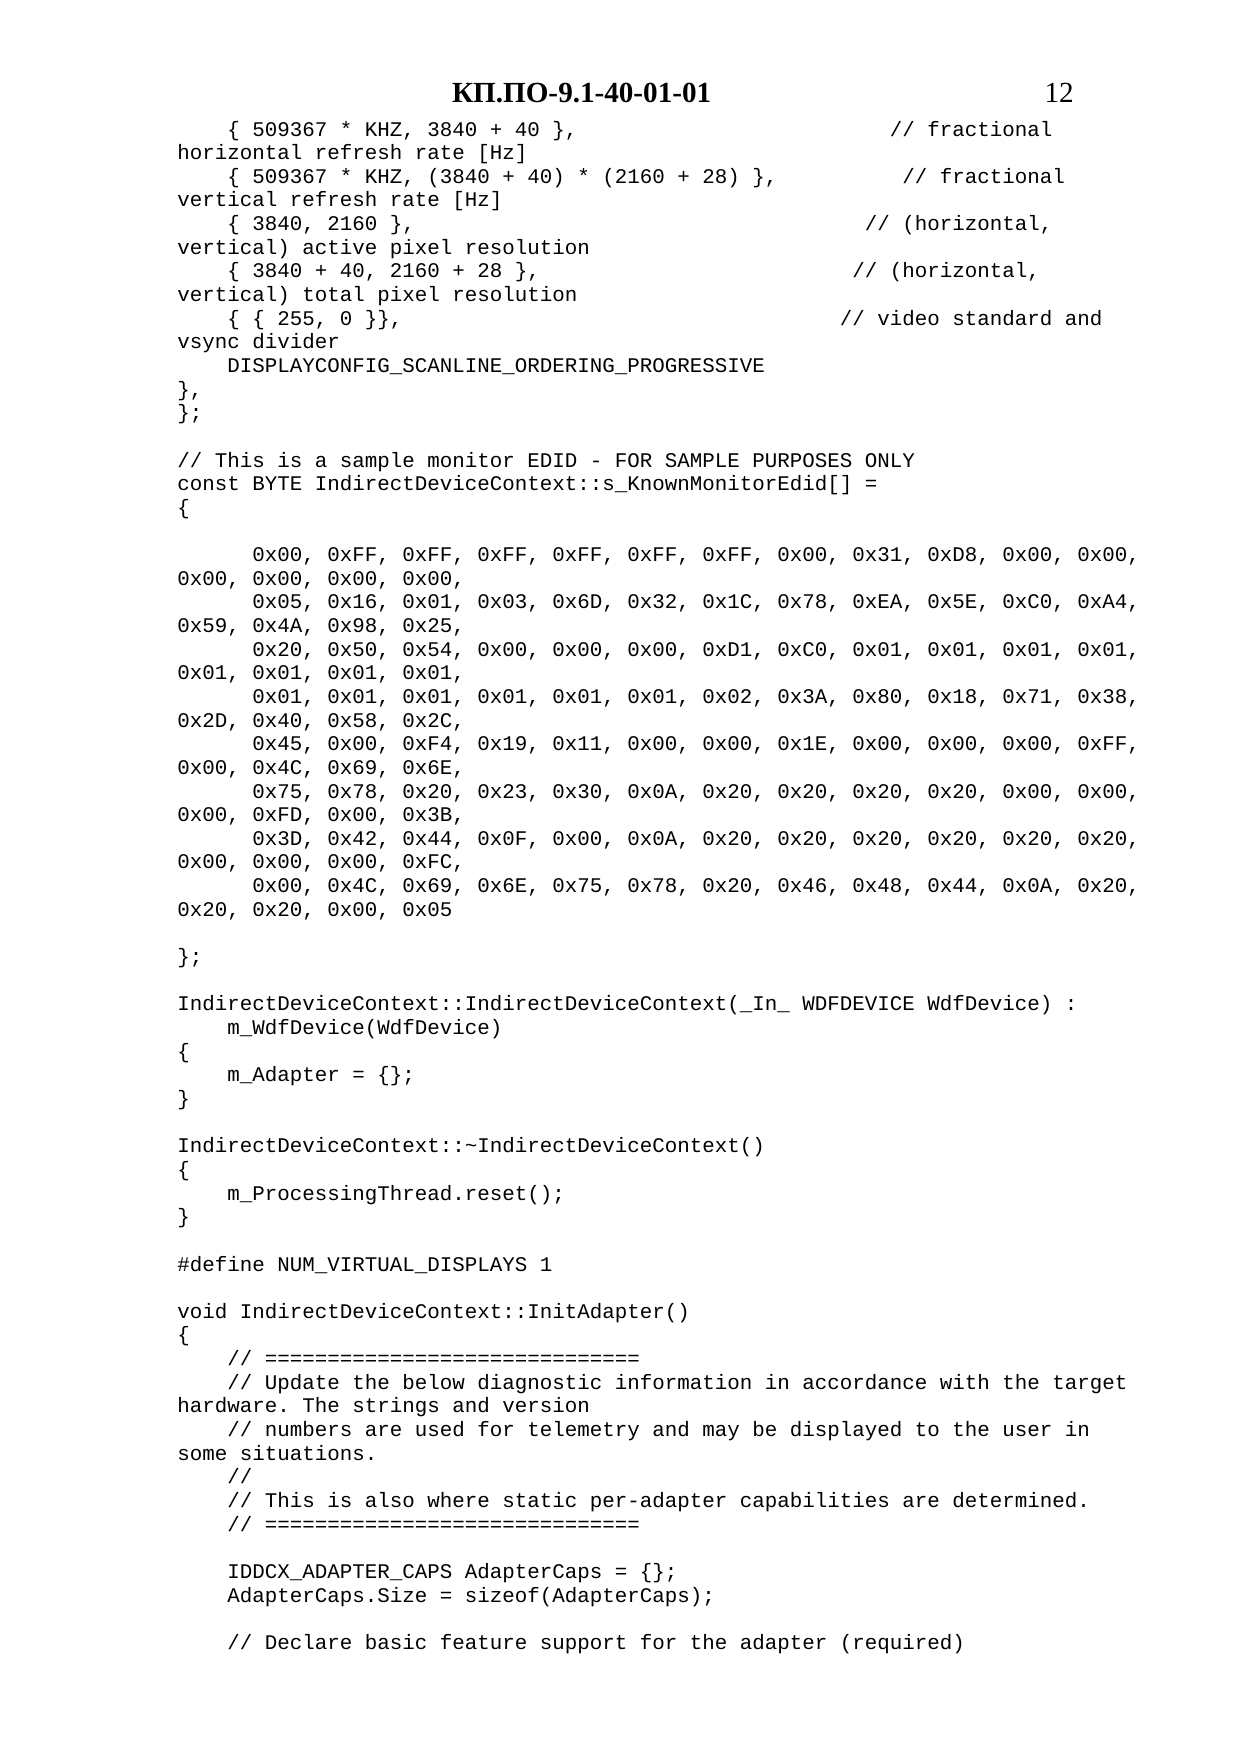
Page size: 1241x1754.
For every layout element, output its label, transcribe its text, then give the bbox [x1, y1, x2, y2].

text IndirectDeviceContext::~IndirectDeviceContext() [177, 1135, 1152, 1159]
text { 509367 * KHZ, (3840 + 40) * (2160 + 28) }, // fractional vertical refresh rate [Hz] [177, 166, 1152, 213]
text } [177, 1206, 1152, 1230]
text { { 255, 0 }}, // video standard and vsync divider [177, 308, 1152, 355]
text 0x20, 0x50, 0x54, 0x00, 0x00, 0x00, 0xD1, 0xC0, 0x01, 0x01, 0x01, 0x01, 0x01, 0x01, 0x01, 0x01, [177, 639, 1152, 686]
text { [177, 1324, 1152, 1348]
text DISPLAYCONFIG_SCANLINE_ORDERING_PROGRESSIVE [177, 355, 1152, 379]
text // ============================== [177, 1348, 1152, 1372]
text } [177, 1088, 1152, 1112]
text { 509367 * KHZ, 3840 + 40 }, // fractional horizontal refresh rate [Hz] [177, 118, 1152, 166]
text { 3840 + 40, 2160 + 28 }, // (horizontal, vertical) total pixel resolution [177, 260, 1152, 308]
text // ============================== [177, 1514, 1152, 1537]
text }; [177, 402, 1152, 426]
text // This is a sample monitor EDID - FOR SAMPLE PURPOSES ONLY [177, 449, 1152, 473]
text const BYTE IndirectDeviceContext::s_KnownMonitorEdid[] = [177, 473, 1152, 497]
text // numbers are used for telemetry and may be displayed to the user in some situations. [177, 1419, 1152, 1466]
text IndirectDeviceContext::IndirectDeviceContext(_In_ WDFDEVICE WdfDevice) : [177, 993, 1152, 1017]
text 0x01, 0x01, 0x01, 0x01, 0x01, 0x01, 0x02, 0x3A, 0x80, 0x18, 0x71, 0x38, 0x2D, 0x40, 0x58, 0x2C, [177, 686, 1152, 733]
text // This is also where static per-adapter capabilities are determined. [177, 1490, 1152, 1514]
text }, [177, 379, 1152, 402]
text { [177, 1159, 1152, 1183]
text 0x05, 0x16, 0x01, 0x03, 0x6D, 0x32, 0x1C, 0x78, 0xEA, 0x5E, 0xC0, 0xA4, 0x59, 0x4A, 0x98, 0x25, [177, 591, 1152, 639]
text // Declare basic feature support for the adapter (required) [177, 1632, 1152, 1656]
text 0x00, 0xFF, 0xFF, 0xFF, 0xFF, 0xFF, 0xFF, 0x00, 0x31, 0xD8, 0x00, 0x00, 0x00, 0x00, 0x00, 0x00, [177, 544, 1152, 591]
text // Update the below diagnostic information in accordance with the target hardware. The strings and version [177, 1372, 1152, 1419]
text IDDCX_ADAPTER_CAPS AdapterCaps = {}; [177, 1561, 1152, 1584]
text AdapterCaps.Size = sizeof(AdapterCaps); [177, 1584, 1152, 1608]
text m_Adapter = {}; [177, 1064, 1152, 1088]
text 0x00, 0x4C, 0x69, 0x6E, 0x75, 0x78, 0x20, 0x46, 0x48, 0x44, 0x0A, 0x20, 0x20, 0x20, 0x00, 0x05 [177, 875, 1152, 922]
text m_ProcessingThread.reset(); [177, 1183, 1152, 1206]
text }; [177, 946, 1152, 970]
text m_WdfDevice(WdfDevice) [177, 1017, 1152, 1041]
text 0x3D, 0x42, 0x44, 0x0F, 0x00, 0x0A, 0x20, 0x20, 0x20, 0x20, 0x20, 0x20, 0x00, 0x00, 0x00, 0xFC, [177, 828, 1152, 875]
text 0x75, 0x78, 0x20, 0x23, 0x30, 0x0A, 0x20, 0x20, 0x20, 0x20, 0x00, 0x00, 0x00, 0xFD, 0x00, 0x3B, [177, 781, 1152, 828]
text { [177, 497, 1152, 521]
text 0x45, 0x00, 0xF4, 0x19, 0x11, 0x00, 0x00, 0x1E, 0x00, 0x00, 0x00, 0xFF, 0x00, 0x4C, 0x69, 0x6E, [177, 733, 1152, 781]
text { [177, 1041, 1152, 1064]
text { 3840, 2160 }, // (horizontal, vertical) active pixel resolution [177, 213, 1152, 260]
text #define NUM_VIRTUAL_DISPLAYS 1 [177, 1253, 1152, 1277]
text // [177, 1466, 1152, 1490]
text void IndirectDeviceContext::InitAdapter() [177, 1301, 1152, 1324]
